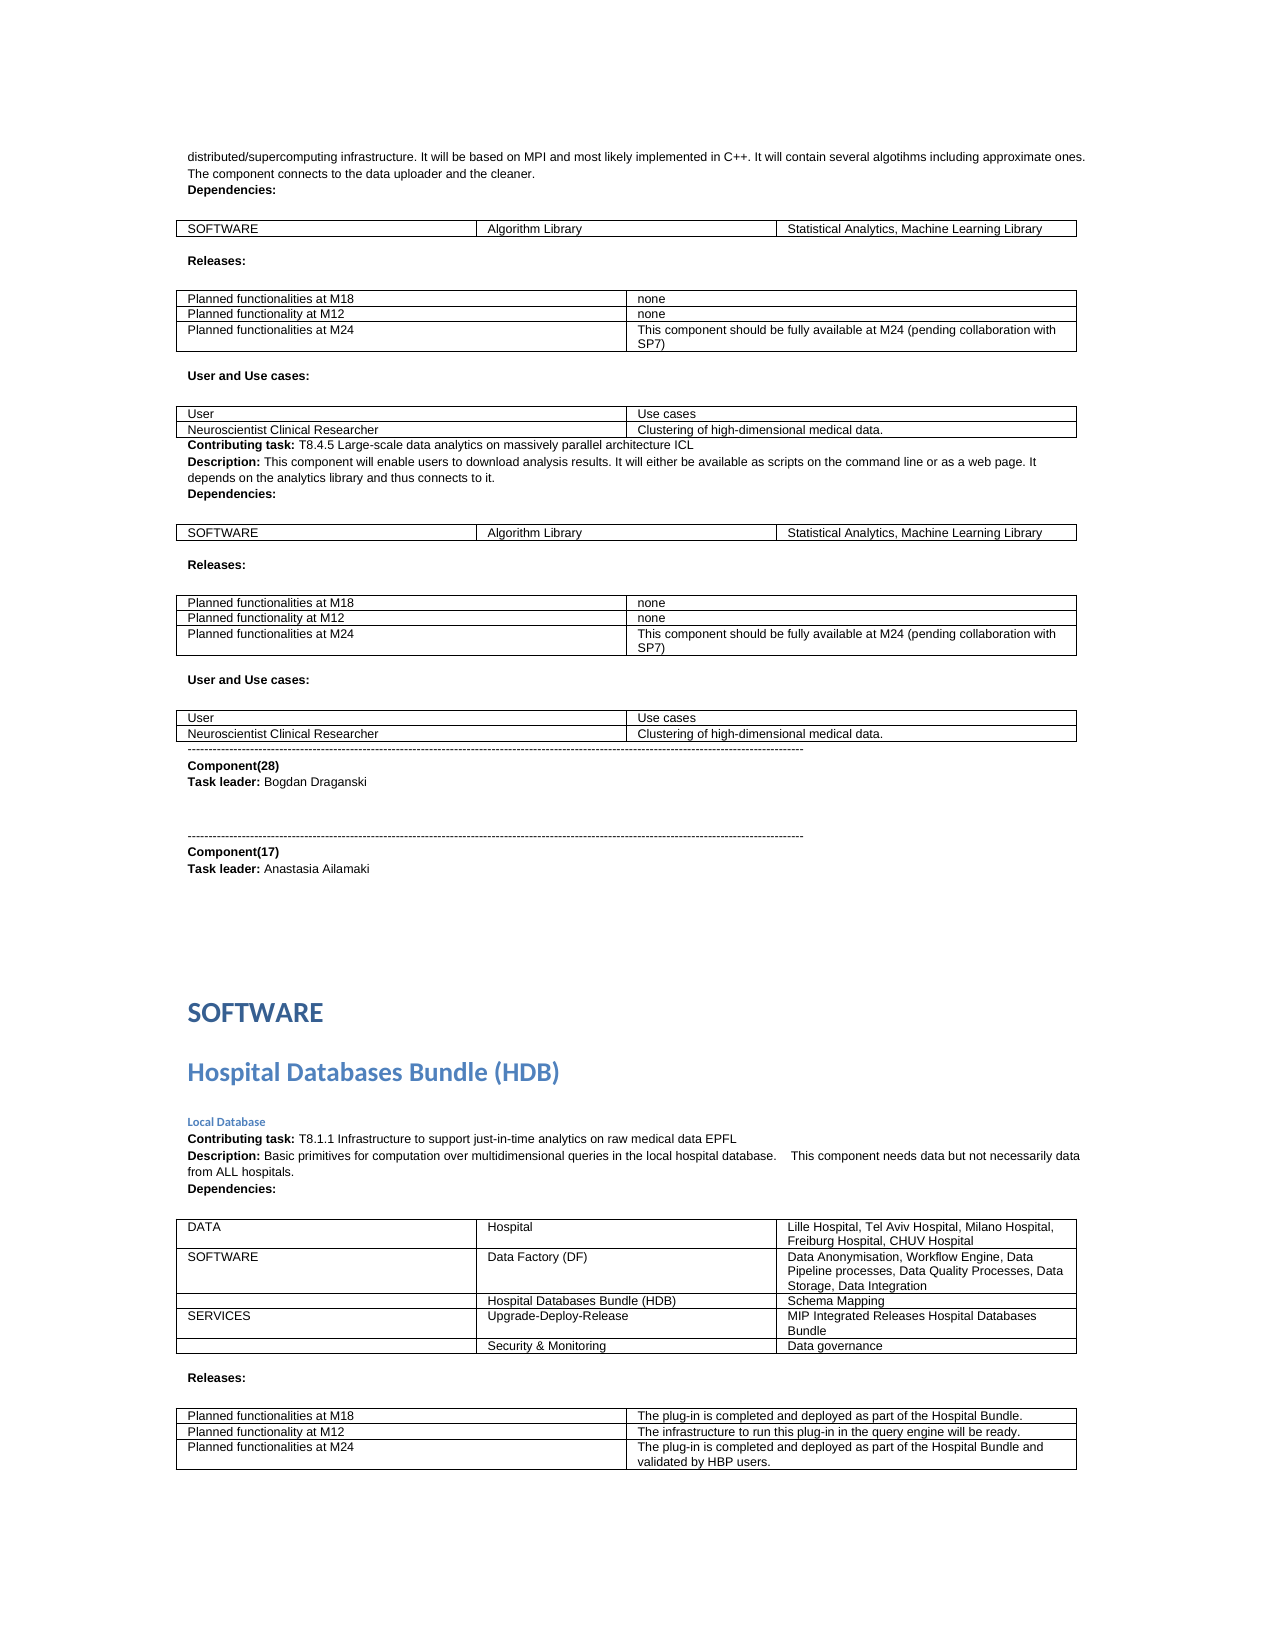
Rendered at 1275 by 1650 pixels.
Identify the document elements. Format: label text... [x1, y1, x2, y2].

subtitle Hospital Databases Bundle (HDB) [187, 1056, 1087, 1088]
table_header Algorithm Library [477, 525, 776, 540]
table_header none [627, 596, 1076, 610]
table_cell Upgrade-Deploy-Release [477, 1309, 776, 1338]
table_cell Data Anonymisation, Workflow Engine, Data Pipeline processes, Data Quality Processes, Data Storage, Data Integration [777, 1249, 1076, 1292]
table_cell Planned functionalities at M24 [177, 1440, 626, 1468]
table_cell Planned functionality at M12 [177, 611, 626, 625]
table_header Planned functionalities at M18 [177, 596, 626, 610]
subtitle Local Database [187, 1114, 1087, 1129]
table_cell none [627, 611, 1076, 625]
table_cell Schema Mapping [777, 1294, 1076, 1308]
table_cell The infrastructure to run this plug-in in the query engine will be ready. [627, 1424, 1076, 1439]
table_cell Planned functionalities at M24 [177, 626, 626, 655]
table_cell Neuroscientist Clinical Researcher [177, 422, 626, 437]
table_header Planned functionalities at M18 [177, 291, 626, 306]
table_header User [177, 711, 626, 725]
table_header Use cases [627, 407, 1076, 421]
table_header Planned functionalities at M18 [177, 1409, 626, 1423]
table_header SOFTWARE [177, 525, 476, 540]
table_cell The plug-in is completed and deployed as part of the Hospital Bundle and validated by HBP users. [627, 1440, 1076, 1468]
table_cell Data Factory (DF) [477, 1249, 776, 1292]
table_cell This component should be fully available at M24 (pending collaboration with SP7) [627, 322, 1076, 351]
table_header none [627, 291, 1076, 306]
text ---------------------------------------------------------------------------------------------------------------------------------------------------- Component(28) Task leader: Bogdan Draganski [187, 742, 1087, 806]
table_cell none [627, 307, 1076, 321]
table_cell MIP Integrated Releases Hospital Databases Bundle [777, 1309, 1076, 1338]
text Releases: [187, 541, 1087, 572]
table_header Hospital [477, 1220, 776, 1248]
text ---------------------------------------------------------------------------------------------------------------------------------------------------- Component(17) Task leader: Anastasia Ailamaki [187, 828, 1087, 942]
table_cell Planned functionality at M12 [177, 1424, 626, 1439]
table_cell Data governance [777, 1339, 1076, 1353]
table_cell Planned functionality at M12 [177, 307, 626, 321]
table_cell [177, 1294, 476, 1308]
table_cell Hospital Databases Bundle (HDB) [477, 1294, 776, 1308]
table_header DATA [177, 1220, 476, 1248]
text Contributing task: T8.4.5 Large-scale data analytics on massively parallel architecture ICL Description: This component will enable users to download analysis results. It will either be available as scripts on the command line or as a web page. It depends on the analytics library and thus connects to it. Dependencies: [187, 438, 1087, 501]
text Releases: [187, 237, 1087, 267]
table_header Use cases [627, 711, 1076, 725]
table_header User [177, 407, 626, 421]
table_cell Security & Monitoring [477, 1339, 776, 1353]
table_header Statistical Analytics, Machine Learning Library [777, 221, 1076, 236]
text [187, 150, 1087, 197]
text Releases: [187, 1354, 1087, 1385]
table_cell Neuroscientist Clinical Researcher [177, 726, 626, 741]
table_cell [177, 1339, 476, 1353]
table_cell Planned functionalities at M24 [177, 322, 626, 351]
table_cell Clustering of high-dimensional medical data. [627, 726, 1076, 741]
table_header SOFTWARE [177, 221, 476, 236]
text Contributing task: T8.1.1 Infrastructure to support just-in-time analytics on raw medical data EPFL Description: Basic primitives for computation over multidimensional queries in the local hospital database. This component needs data but not necessarily data from ALL hospitals. Dependencies: [187, 1132, 1087, 1196]
table_cell Clustering of high-dimensional medical data. [627, 422, 1076, 437]
subtitle SOFTWARE [187, 994, 1087, 1029]
text User and Use cases: [187, 352, 1087, 383]
table_cell SOFTWARE [177, 1249, 476, 1292]
text User and Use cases: [187, 656, 1087, 687]
table_cell This component should be fully available at M24 (pending collaboration with SP7) [627, 626, 1076, 655]
table_header Statistical Analytics, Machine Learning Library [777, 525, 1076, 540]
table_header Algorithm Library [477, 221, 776, 236]
table_header The plug-in is completed and deployed as part of the Hospital Bundle. [627, 1409, 1076, 1423]
table_cell SERVICES [177, 1309, 476, 1338]
table_header Lille Hospital, Tel Aviv Hospital, Milano Hospital, Freiburg Hospital, CHUV Hospital [777, 1220, 1076, 1248]
